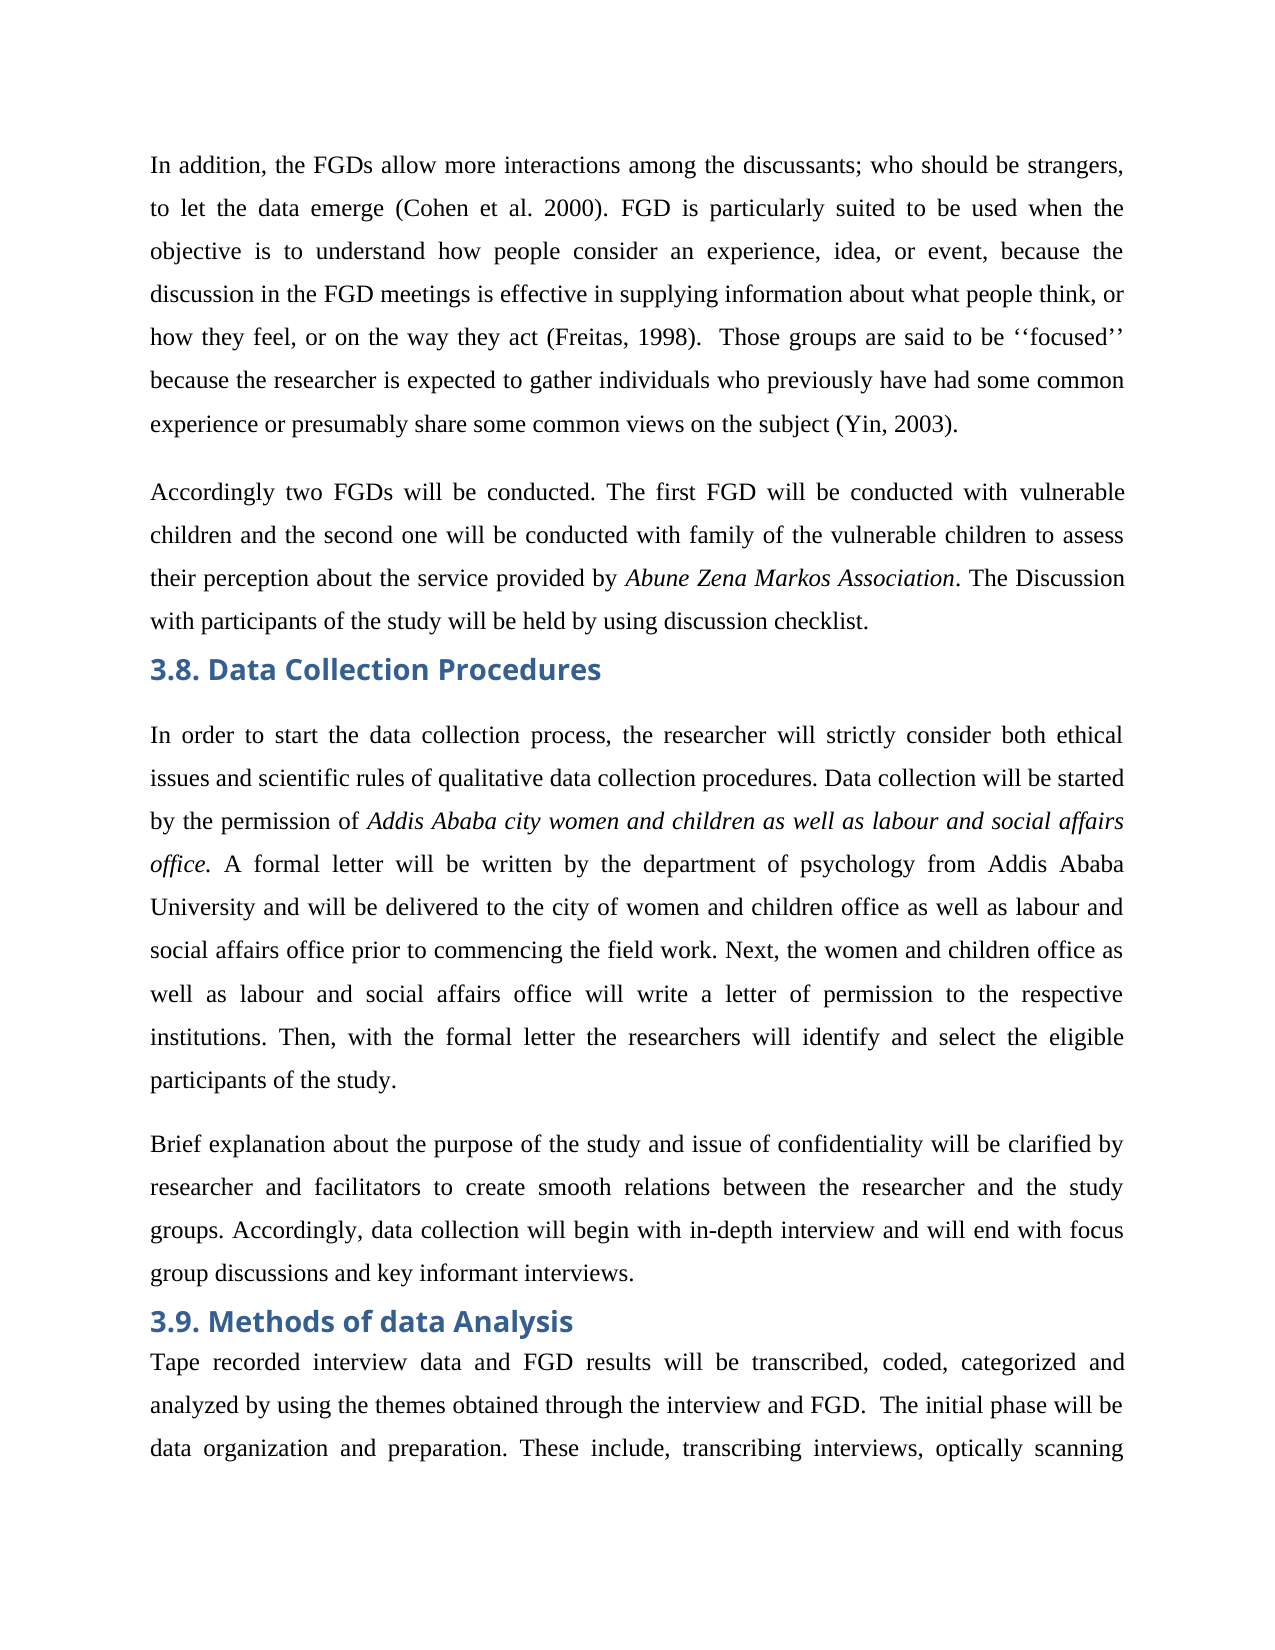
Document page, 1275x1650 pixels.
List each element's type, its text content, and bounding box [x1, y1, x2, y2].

subtitle 3.8. Data Collection Procedures [150, 649, 1125, 689]
text Brief explanation about the purpose of the study and issue of confidentiality will be clarified by researcher and facilitators to create smooth relations between the researcher and the study groups. Accordingly, data collection will begin with in-depth interview and will end with focus group discussions and key informant interviews. [150, 1129, 1125, 1287]
subtitle 3.9. Methods of data Analysis [150, 1301, 1125, 1341]
text In order to start the data collection process, the researcher will strictly consider both ethical issues and scientific rules of qualitative data collection procedures. Data collection will be started by the permission of Addis Ababa city women and children as well as labour and social affairs office. A formal letter will be written by the department of psychology from Addis Ababa University and will be delivered to the city of women and children office as well as labour and social affairs office prior to commencing the field work. Next, the women and children office as well as labour and social affairs office will write a letter of permission to the respective institutions. Then, with the formal letter the researchers will identify and select the eligible participants of the study. [150, 720, 1125, 1094]
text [150, 1347, 1125, 1462]
text Accordingly two FGDs will be conducted. The first FGD will be conducted with vulnerable children and the second one will be conducted with family of the vulnerable children to assess their perception about the service provided by Abune Zena Markos Association. The Discussion with participants of the study will be held by using discussion checklist. [150, 477, 1125, 635]
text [150, 150, 1125, 437]
